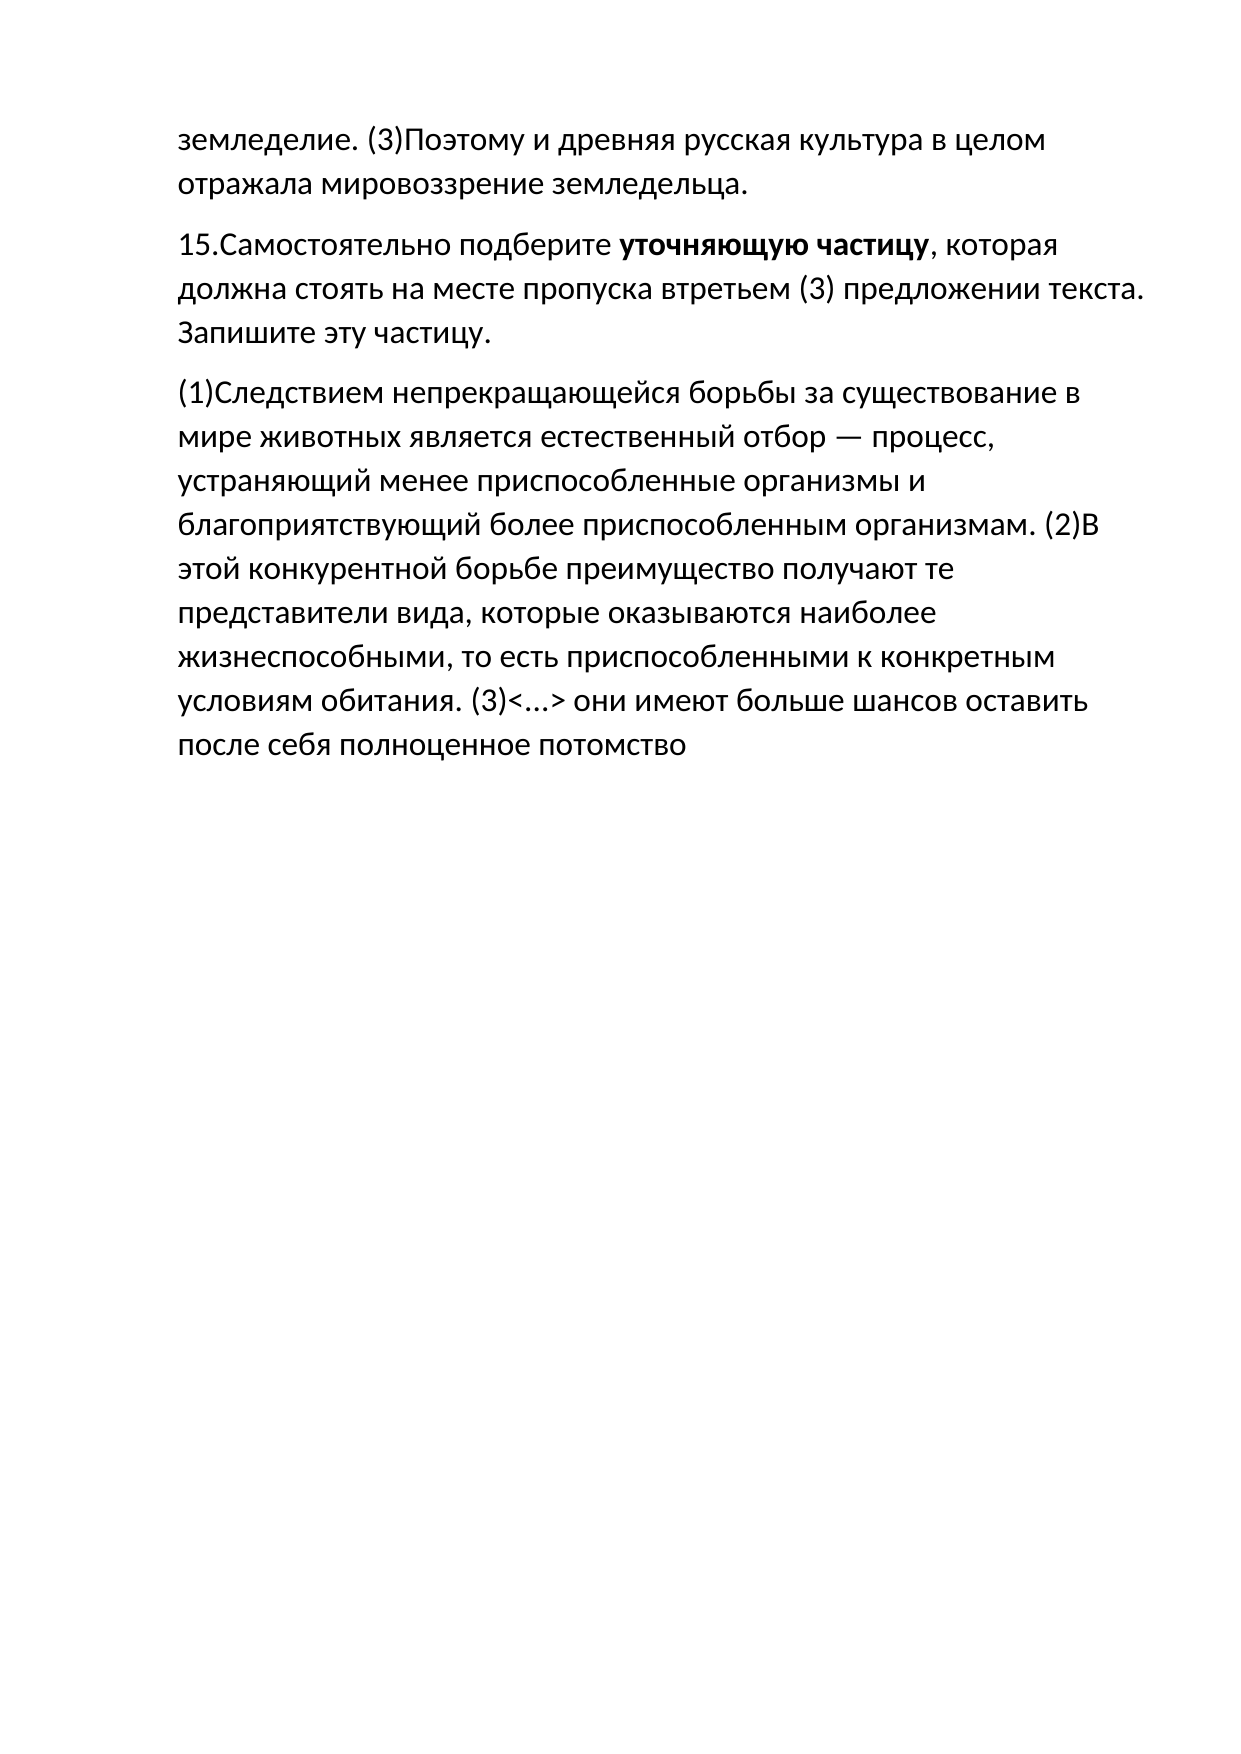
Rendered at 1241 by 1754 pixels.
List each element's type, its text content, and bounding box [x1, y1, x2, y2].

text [177, 118, 1152, 203]
text 15.Самостоятельно подберите уточняющую частицу, которая должна стоять на месте пропуска втретьем (3) предложении текста. Запишите эту частицу. [177, 223, 1152, 351]
text (1)Следствием непрекращающейся борьбы за существование в мире животных является естественный отбор — процесс, устраняющий менее приспособленные организмы и благоприятствующий более приспособленным организмам. (2)В этой конкурентной борьбе преимущество получают те представители вида, которые оказываются наиболее жизнеспособными, то есть приспособленными к конкретным условиям обитания. (3)<...> они имеют больше шансов оставить после себя полноценное потомство [177, 371, 1152, 764]
